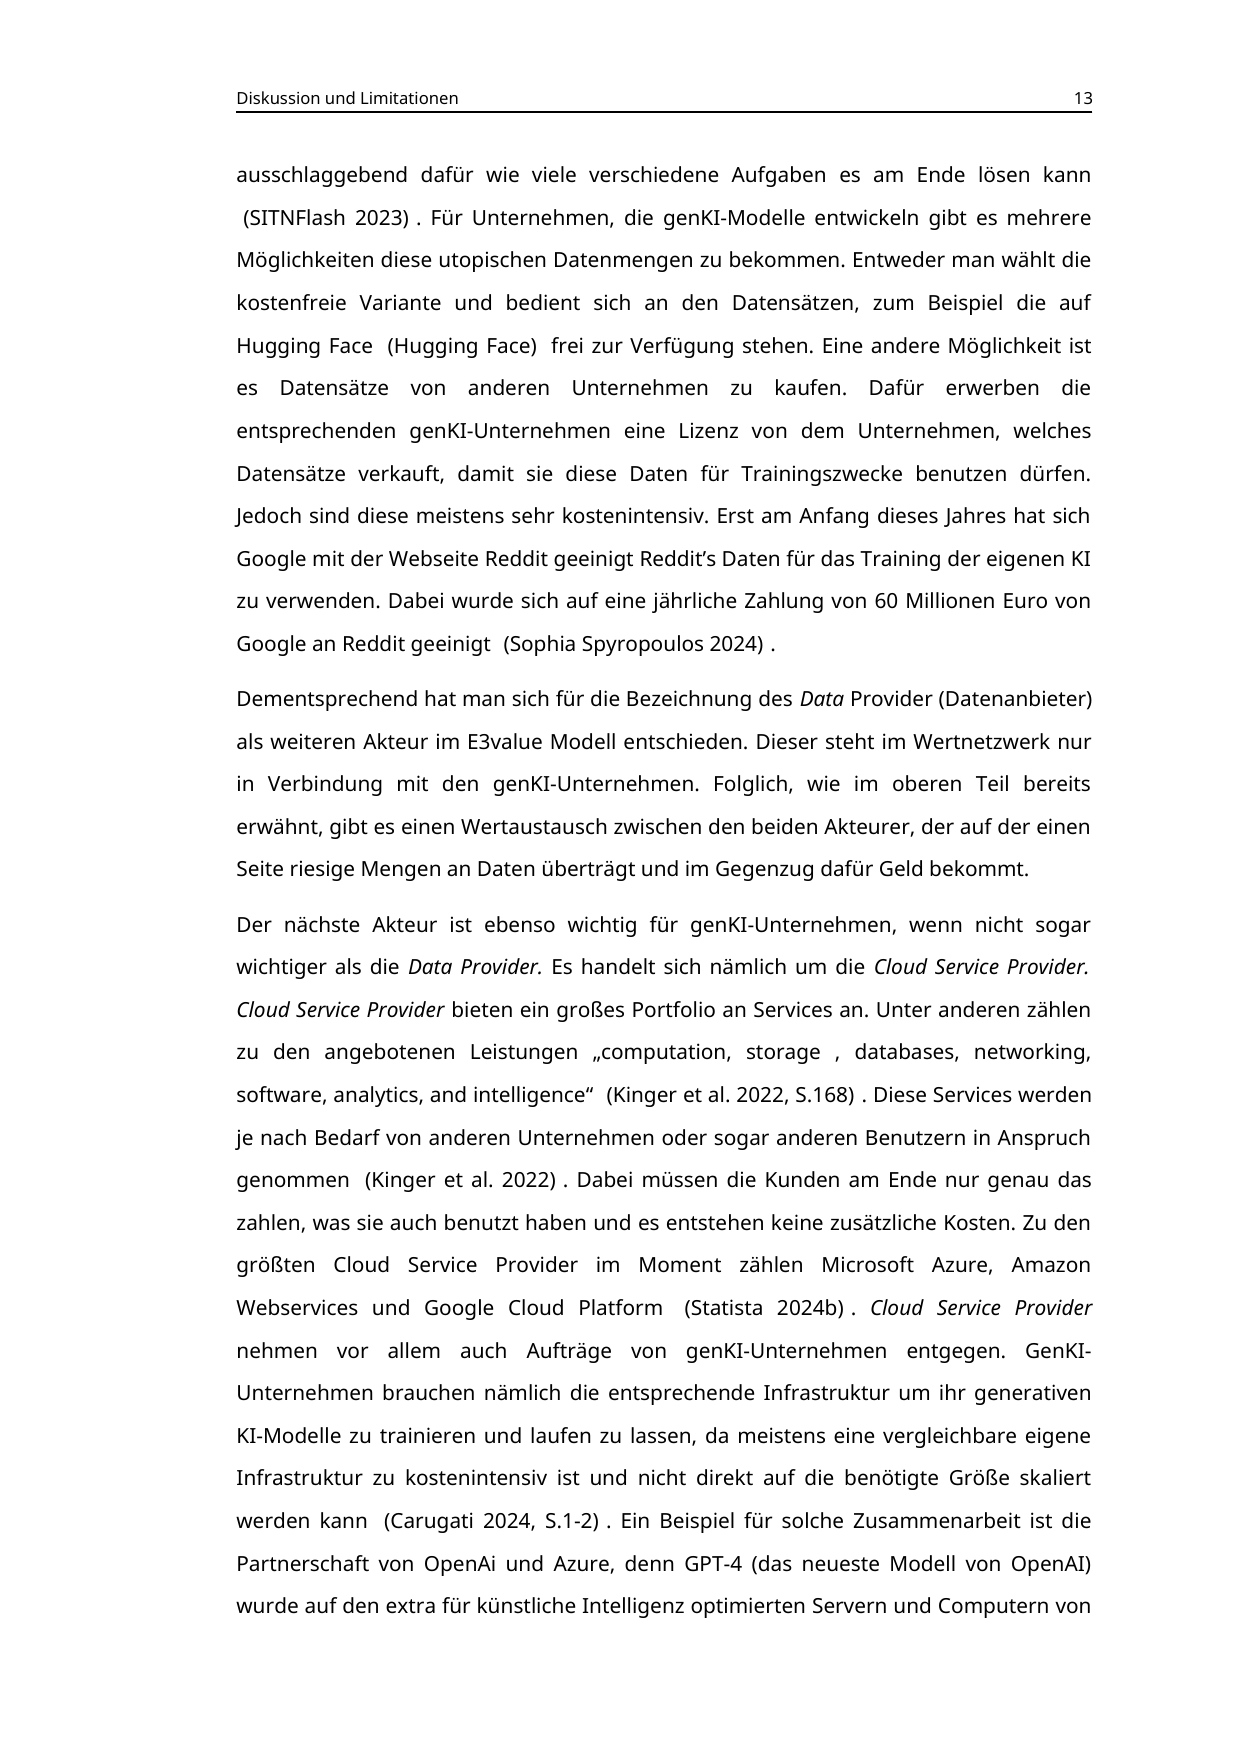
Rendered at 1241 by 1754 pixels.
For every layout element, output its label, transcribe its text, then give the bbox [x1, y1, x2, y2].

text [236, 160, 1092, 657]
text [236, 910, 1092, 1620]
text Dementsprechend hat man sich für die Bezeichnung des Data Provider (Datenanbieter) als weiteren Akteur im E3value Modell entschieden. Dieser steht im Wertnetzwerk nur in Verbindung mit den genKI-Unternehmen. Folglich, wie im oberen Teil bereits erwähnt, gibt es einen Wertaustausch zwischen den beiden Akteurer, der auf der einen Seite riesige Mengen an Daten überträgt und im Gegenzug dafür Geld bekommt. [236, 684, 1092, 883]
